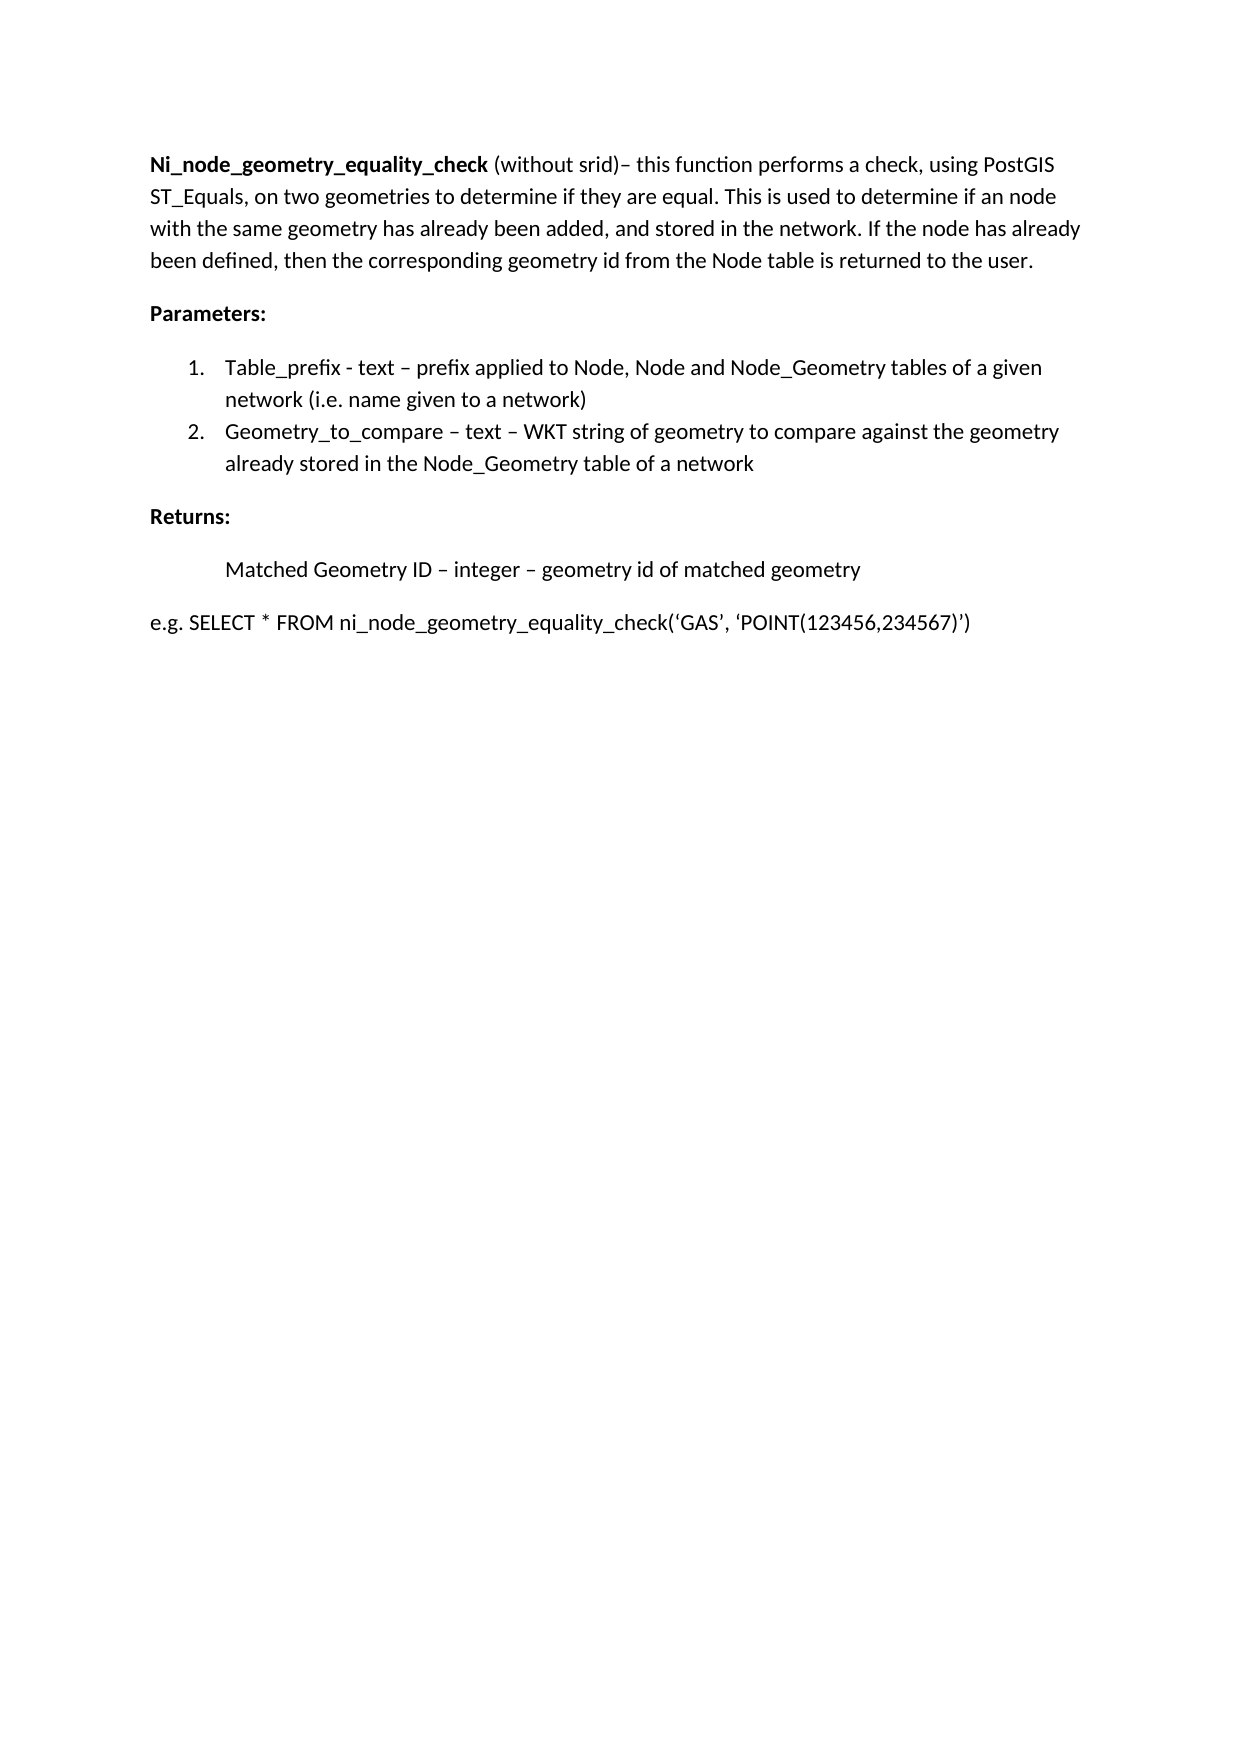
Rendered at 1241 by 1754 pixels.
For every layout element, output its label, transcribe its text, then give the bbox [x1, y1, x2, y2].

text Returns: [150, 502, 1090, 530]
list Table_prefix - text – prefix applied to Node, Node and Node_Geometry tables of a given network (i.e. name given to a network) [187, 353, 1090, 413]
text Matched Geometry ID – integer – geometry id of matched geometry [150, 555, 1090, 583]
text e.g. SELECT * FROM ni_node_geometry_equality_check(‘GAS’, ‘POINT(123456,234567)’) [150, 608, 1090, 636]
text Parameters: [150, 299, 1090, 328]
list Geometry_to_compare – text – WKT string of geometry to compare against the geometry already stored in the Node_Geometry table of a network [187, 417, 1090, 477]
text Ni_node_geometry_equality_check (without srid)– this function performs a check, using PostGIS ST_Equals, on two geometries to determine if they are equal. This is used to determine if an node with the same geometry has already been added, and stored in the network. If the node has already been defined, then the corresponding geometry id from the Node table is returned to the user. [150, 150, 1090, 274]
